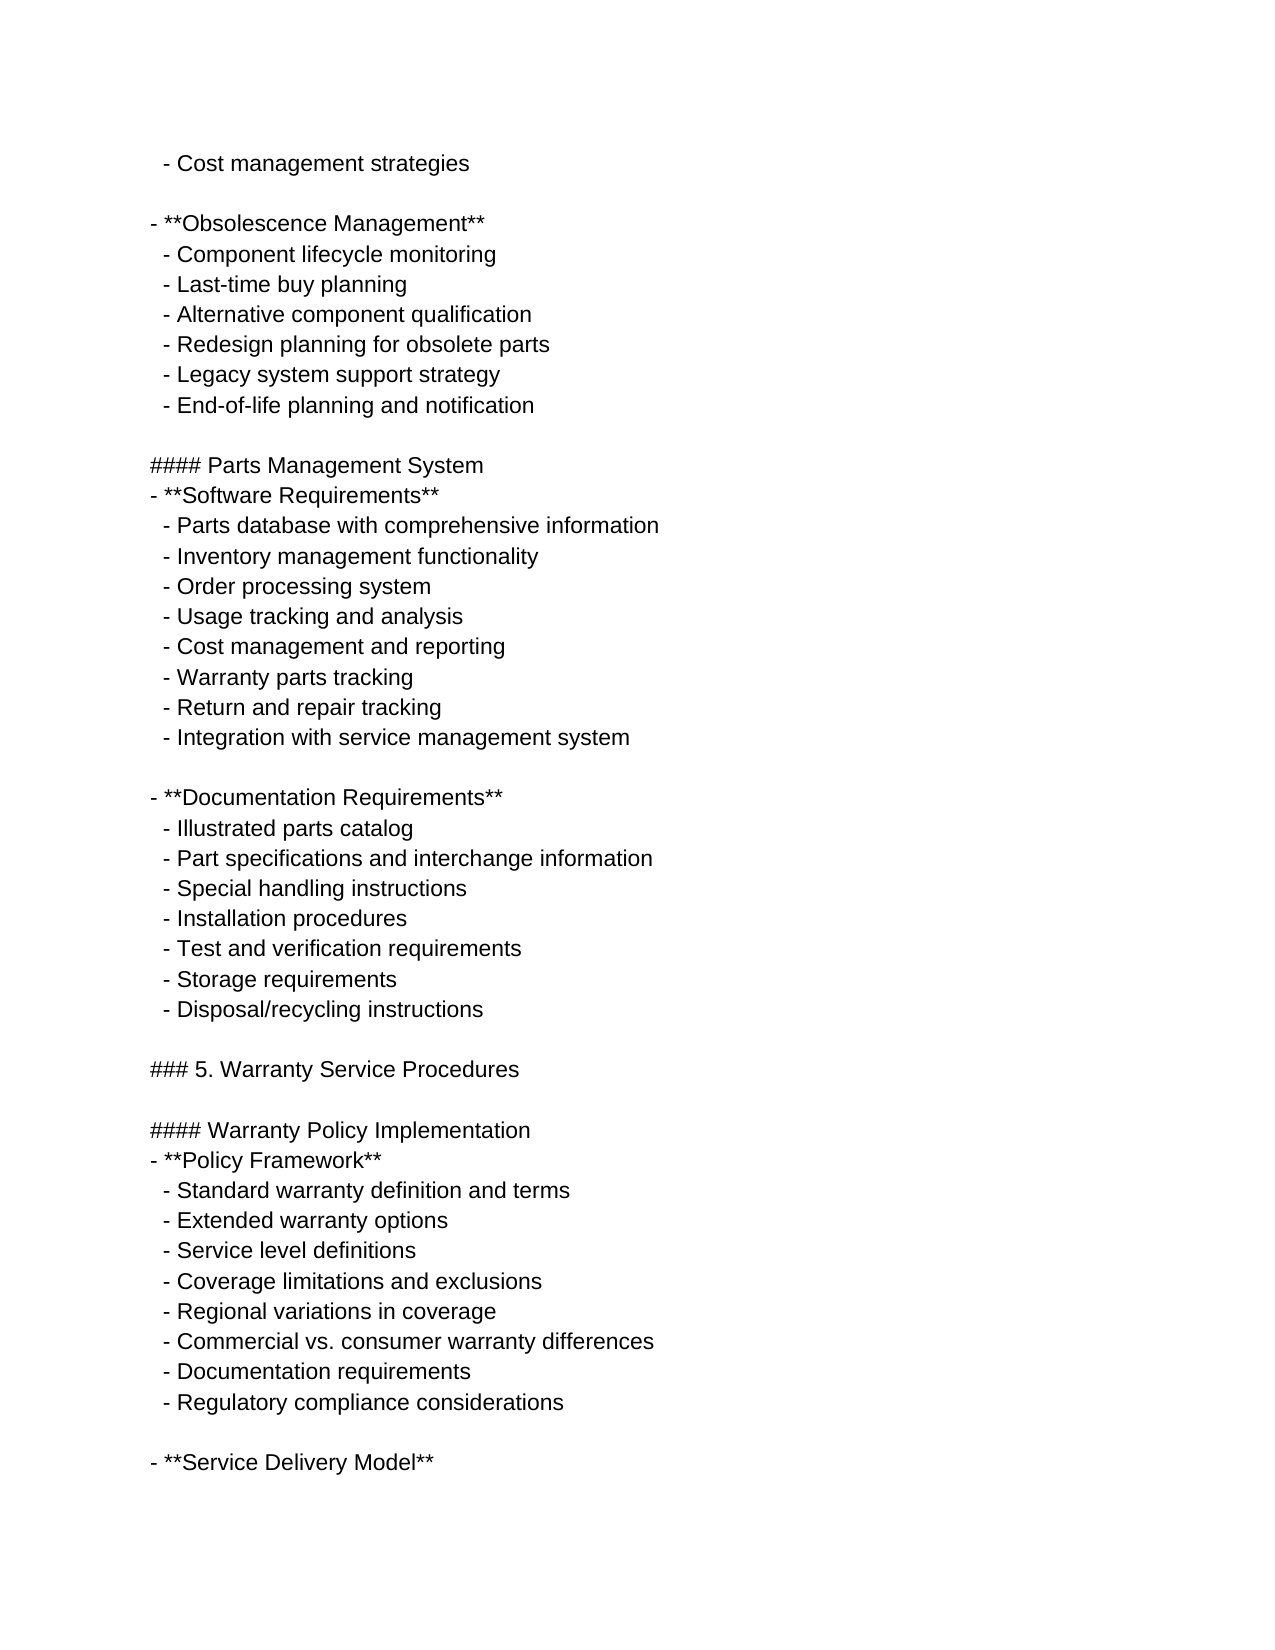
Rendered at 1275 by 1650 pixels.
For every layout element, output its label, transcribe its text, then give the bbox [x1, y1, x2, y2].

text - Return and repair tracking [150, 694, 1125, 720]
text - Redesign planning for obsolete parts [150, 331, 1125, 358]
text - **Software Requirements** [150, 482, 1125, 509]
text - Standard warranty definition and terms [150, 1177, 1125, 1203]
text - Alternative component qualification [150, 301, 1125, 327]
text - Coverage limitations and exclusions [150, 1268, 1125, 1294]
text - Storage requirements [150, 966, 1125, 992]
text ### 5. Warranty Service Procedures [150, 1056, 1125, 1083]
text - Regulatory compliance considerations [150, 1388, 1125, 1415]
text - Legacy system support strategy [150, 361, 1125, 388]
text #### Warranty Policy Implementation [150, 1117, 1125, 1143]
text - Cost management and reporting [150, 633, 1125, 660]
text - Special handling instructions [150, 875, 1125, 901]
text - Integration with service management system [150, 724, 1125, 750]
text - Order processing system [150, 573, 1125, 599]
text - Inventory management functionality [150, 543, 1125, 569]
text - Component lifecycle monitoring [150, 241, 1125, 267]
text - **Service Delivery Model** [150, 1449, 1125, 1475]
text - Extended warranty options [150, 1207, 1125, 1234]
text - Cost management strategies [150, 150, 1125, 176]
text - Last-time buy planning [150, 271, 1125, 297]
text - Warranty parts tracking [150, 663, 1125, 690]
text - Illustrated parts catalog [150, 814, 1125, 841]
text - Documentation requirements [150, 1358, 1125, 1385]
text - **Policy Framework** [150, 1147, 1125, 1173]
text - Parts database with comprehensive information [150, 512, 1125, 539]
text - Regional variations in coverage [150, 1298, 1125, 1324]
text - Commercial vs. consumer warranty differences [150, 1328, 1125, 1354]
text - **Documentation Requirements** [150, 784, 1125, 811]
text - End-of-life planning and notification [150, 392, 1125, 418]
text #### Parts Management System [150, 452, 1125, 478]
text - Test and verification requirements [150, 935, 1125, 962]
text - Installation procedures [150, 905, 1125, 932]
text - **Obsolescence Management** [150, 210, 1125, 237]
text - Usage tracking and analysis [150, 603, 1125, 629]
text - Part specifications and interchange information [150, 845, 1125, 871]
text - Disposal/recycling instructions [150, 996, 1125, 1022]
text - Service level definitions [150, 1237, 1125, 1264]
